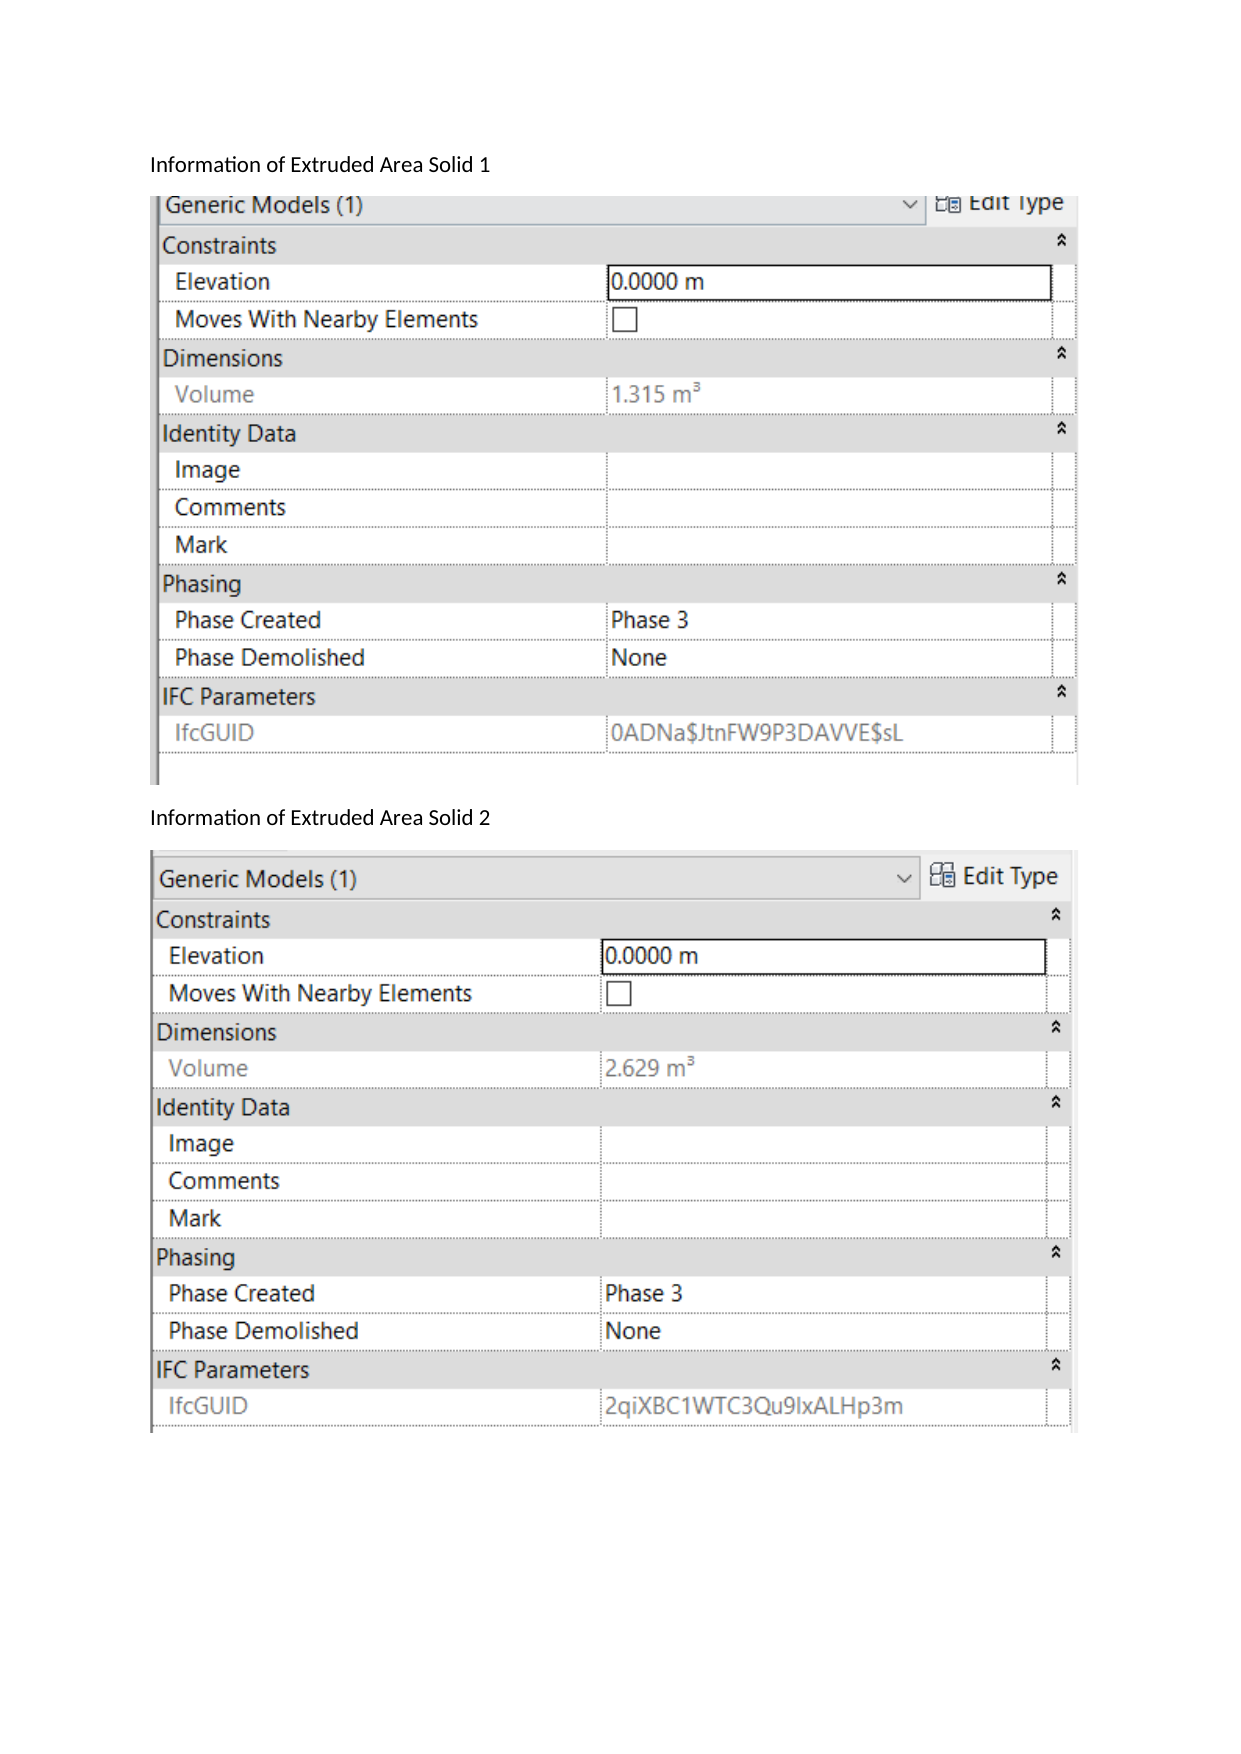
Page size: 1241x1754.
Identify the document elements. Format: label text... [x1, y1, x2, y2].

text Information of Extruded Area Solid 2 [150, 803, 1090, 831]
picture [150, 196, 1080, 785]
picture [150, 850, 1079, 1433]
text Information of Extruded Area Solid 1 [150, 150, 1090, 178]
